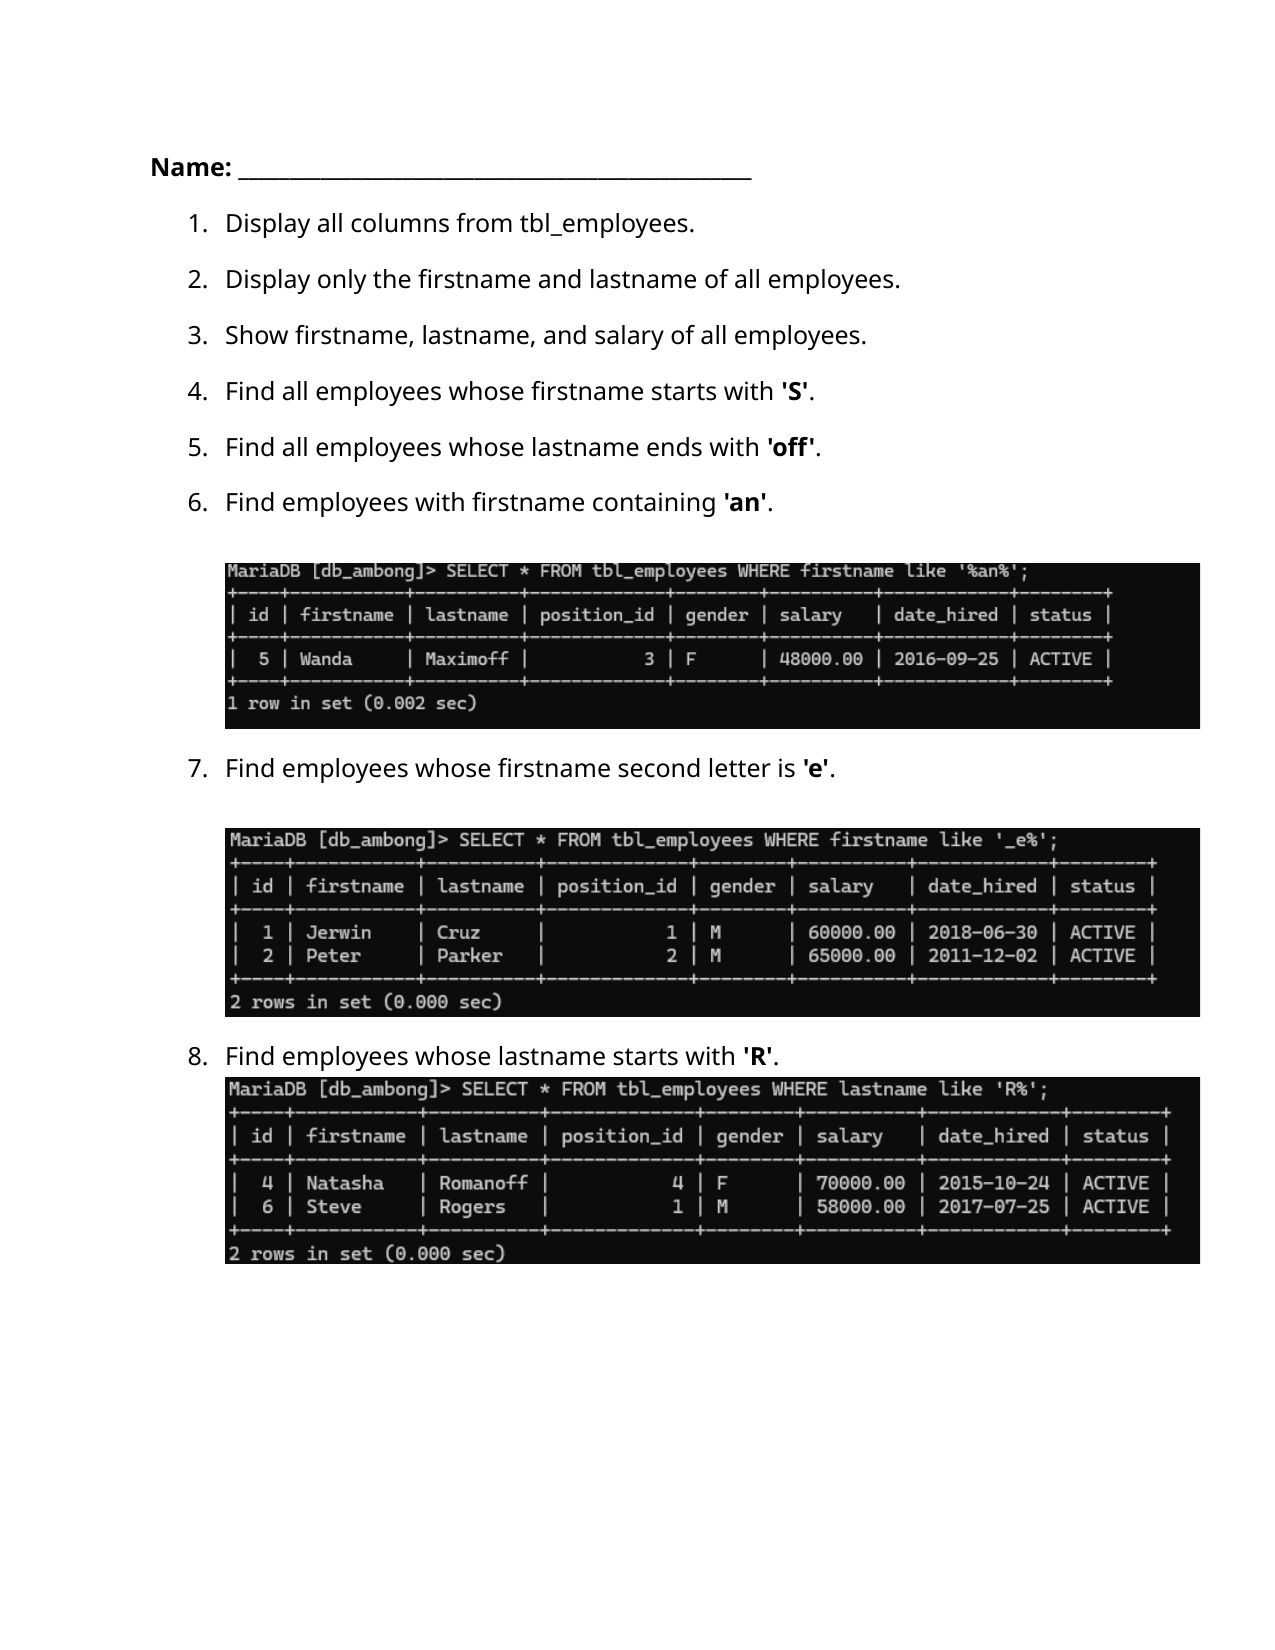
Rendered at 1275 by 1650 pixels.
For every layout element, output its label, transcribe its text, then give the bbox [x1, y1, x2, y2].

picture [225, 1077, 1200, 1264]
picture [225, 563, 1200, 729]
list Find all employees whose lastname ends with 'off'. [187, 429, 1125, 463]
list Find all employees whose firstname starts with 'S'. [187, 373, 1125, 407]
list Display all columns from tbl_employees. [187, 206, 1125, 240]
text Name: __________________________________________________ [150, 150, 1125, 184]
list Display only the firstname and lastname of all employees. [187, 262, 1125, 296]
picture [225, 828, 1200, 1017]
list Show firstname, lastname, and salary of all employees. [187, 317, 1125, 352]
